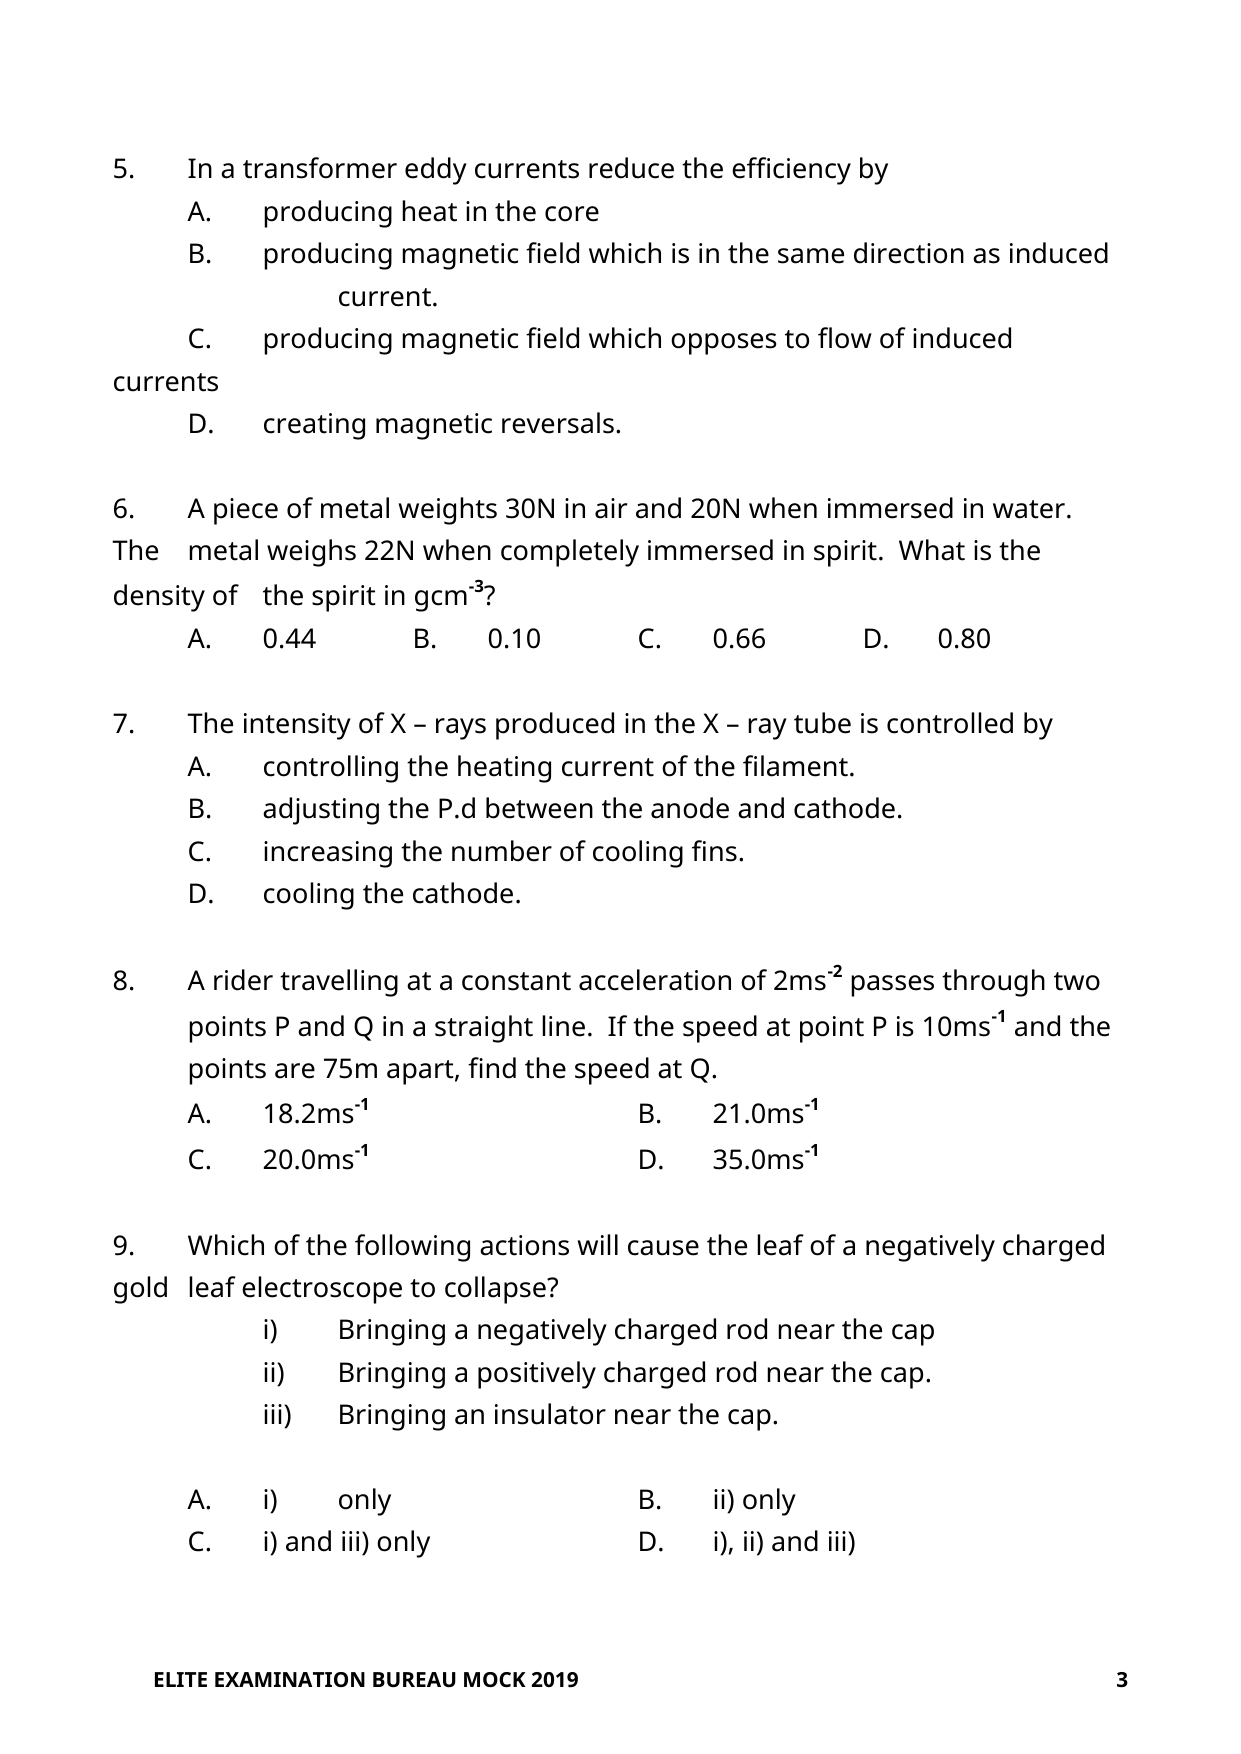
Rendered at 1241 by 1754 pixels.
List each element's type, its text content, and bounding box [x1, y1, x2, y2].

text 9. Which of the following actions will cause the leaf of a negatively charged gold leaf electroscope to collapse? [112, 1226, 1128, 1305]
text 8. A rider travelling at a constant acceleration of 2ms-2 passes through two points P and Q in a straight line. If the speed at point P is 10ms-1 and the points are 75m apart, find the speed at Q. [112, 959, 1128, 1087]
text i) Bringing a negatively charged rod near the cap [112, 1311, 1128, 1348]
text C. i) and iii) only D. i), ii) and iii) [112, 1523, 1128, 1560]
text A. producing heat in the core [112, 192, 1128, 229]
text 6. A piece of metal weights 30N in air and 20N when immersed in water. The metal weighs 22N when completely immersed in spirit. What is the density of the spirit in gcm-3? [112, 489, 1128, 614]
text A. controlling the heating current of the filament. [112, 747, 1128, 784]
text 7. The intensity of X – rays produced in the X – ray tube is controlled by [112, 705, 1128, 742]
text ii) Bringing a positively charged rod near the cap. [112, 1353, 1128, 1390]
text C. increasing the number of cooling fins. [112, 832, 1128, 869]
text A. i) only B. ii) only [112, 1480, 1128, 1517]
text iii) Bringing an insulator near the cap. [112, 1396, 1128, 1432]
text D. cooling the cathode. [112, 874, 1128, 911]
text A. 18.2ms-1 B. 21.0ms-1 [112, 1092, 1128, 1132]
text 5. In a transformer eddy currents reduce the efficiency by [112, 150, 1128, 187]
text C. producing magnetic field which opposes to flow of induced currents [112, 319, 1128, 399]
text A. 0.44 B. 0.10 C. 0.66 D. 0.80 [112, 620, 1128, 657]
text B. producing magnetic field which is in the same direction as induced current. [112, 235, 1128, 314]
text D. creating magnetic reversals. [112, 404, 1128, 441]
text B. adjusting the P.d between the anode and cathode. [112, 789, 1128, 826]
text C. 20.0ms-1 D. 35.0ms-1 [112, 1138, 1128, 1178]
